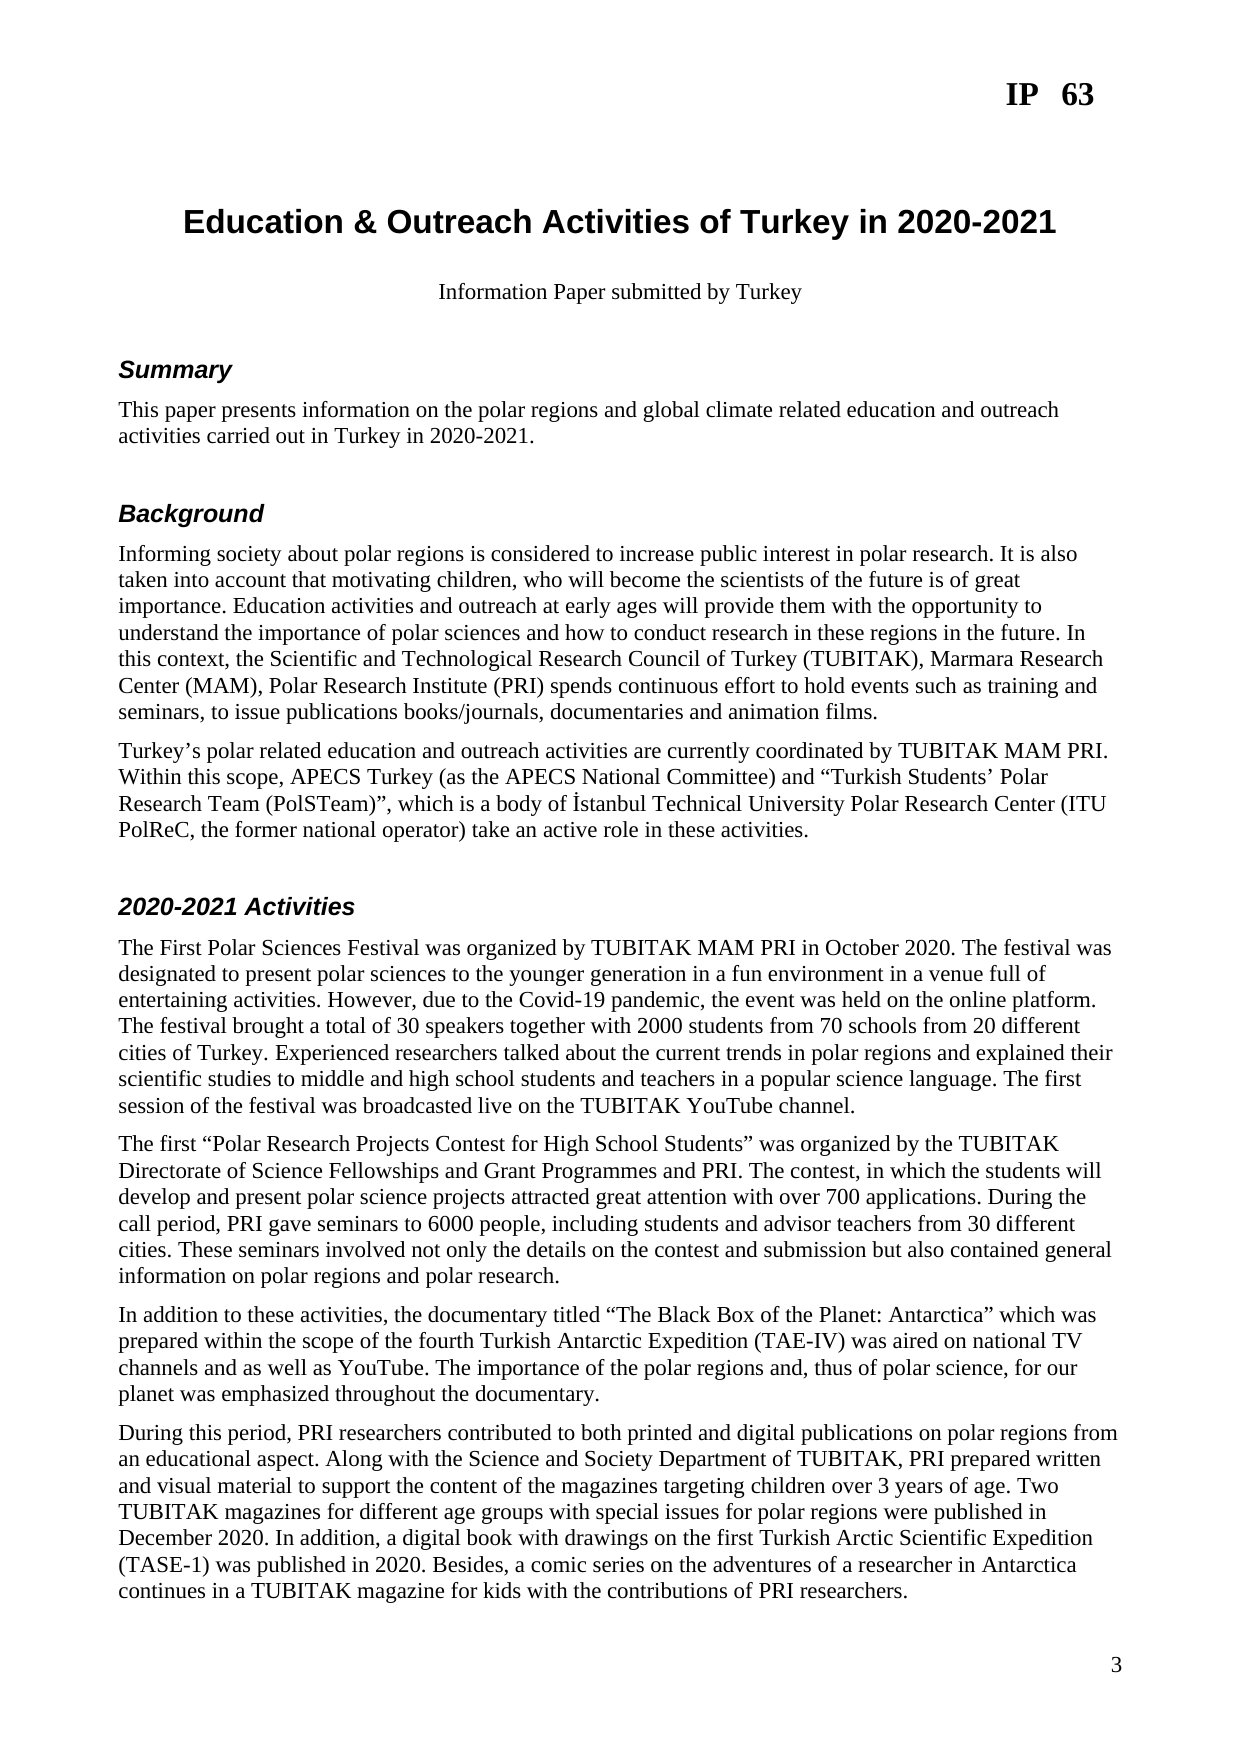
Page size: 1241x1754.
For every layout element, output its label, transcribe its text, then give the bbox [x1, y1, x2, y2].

subtitle Summary [118, 355, 1122, 383]
text The First Polar Sciences Festival was organized by TUBITAK MAM PRI in October 2020. The festival was designated to present polar sciences to the younger generation in a fun environment in a venue full of entertaining activities. However, due to the Covid-19 pandemic, the event was held on the online platform. The festival brought a total of 30 speakers together with 2000 students from 70 schools from 20 different cities of Turkey. Experienced researchers talked about the current trends in polar regions and explained their scientific studies to middle and high school students and teachers in a popular science language. The first session of the festival was broadcasted live on the TUBITAK YouTube channel. [118, 933, 1122, 1118]
text Information Paper submitted by Turkey [118, 278, 1122, 305]
text This paper presents information on the polar regions and global climate related education and outreach activities carried out in Turkey in 2020-2021. [118, 396, 1122, 449]
text During this period, PRI researchers contributed to both printed and digital publications on polar regions from an educational aspect. Along with the Science and Society Department of TUBITAK, PRI prepared written and visual material to support the content of the magazines targeting children over 3 years of age. Two TUBITAK magazines for different age groups with special issues for polar regions were published in December 2020. In addition, a digital book with drawings on the first Turkish Arctic Scientific Expedition (TASE-1) was published in 2020. Besides, a comic series on the adventures of a researcher in Antarctica continues in a TUBITAK magazine for kids with the contributions of PRI researchers. [118, 1419, 1122, 1603]
text Informing society about polar regions is considered to increase public interest in polar research. It is also taken into account that motivating children, who will become the scientists of the future is of great importance. Education activities and outreach at early ages will provide them with the opportunity to understand the importance of polar sciences and how to conduct research in these regions in the future. In this context, the Scientific and Technological Research Council of Turkey (TUBITAK), Marmara Research Center (MAM), Polar Research Institute (PRI) spends continuous effort to hold events such as training and seminars, to issue publications books/journals, documentaries and animation films. [118, 540, 1122, 724]
subtitle Background [118, 499, 1122, 527]
subtitle Education & Outreach Activities of Turkey in 2020-2021 [118, 202, 1122, 241]
text The first “Polar Research Projects Contest for High School Students” was organized by the TUBITAK Directorate of Science Fellowships and Grant Programmes and PRI. The contest, in which the students will develop and present polar science projects attracted great attention with over 700 applications. During the call period, PRI gave seminars to 6000 people, including students and advisor teachers from 30 different cities. These seminars involved not only the details on the contest and submission but also contained general information on polar regions and polar research. [118, 1131, 1122, 1289]
text Turkey’s polar related education and outreach activities are currently coordinated by TUBITAK MAM PRI. Within this scope, APECS Turkey (as the APECS National Committee) and “Turkish Students’ Polar Research Team (PolSTeam)”, which is a body of İstanbul Technical University Polar Research Center (ITU PolReC, the former national operator) take an active role in these activities. [118, 737, 1122, 842]
subtitle 2020-2021 Activities [118, 892, 1122, 921]
text In addition to these activities, the documentary titled “The Black Box of the Planet: Antarctica” which was prepared within the scope of the fourth Turkish Antarctic Expedition (TAE-IV) was aired on national TV channels and as well as YouTube. The importance of the polar regions and, thus of polar science, for our planet was emphasized throughout the documentary. [118, 1301, 1122, 1407]
